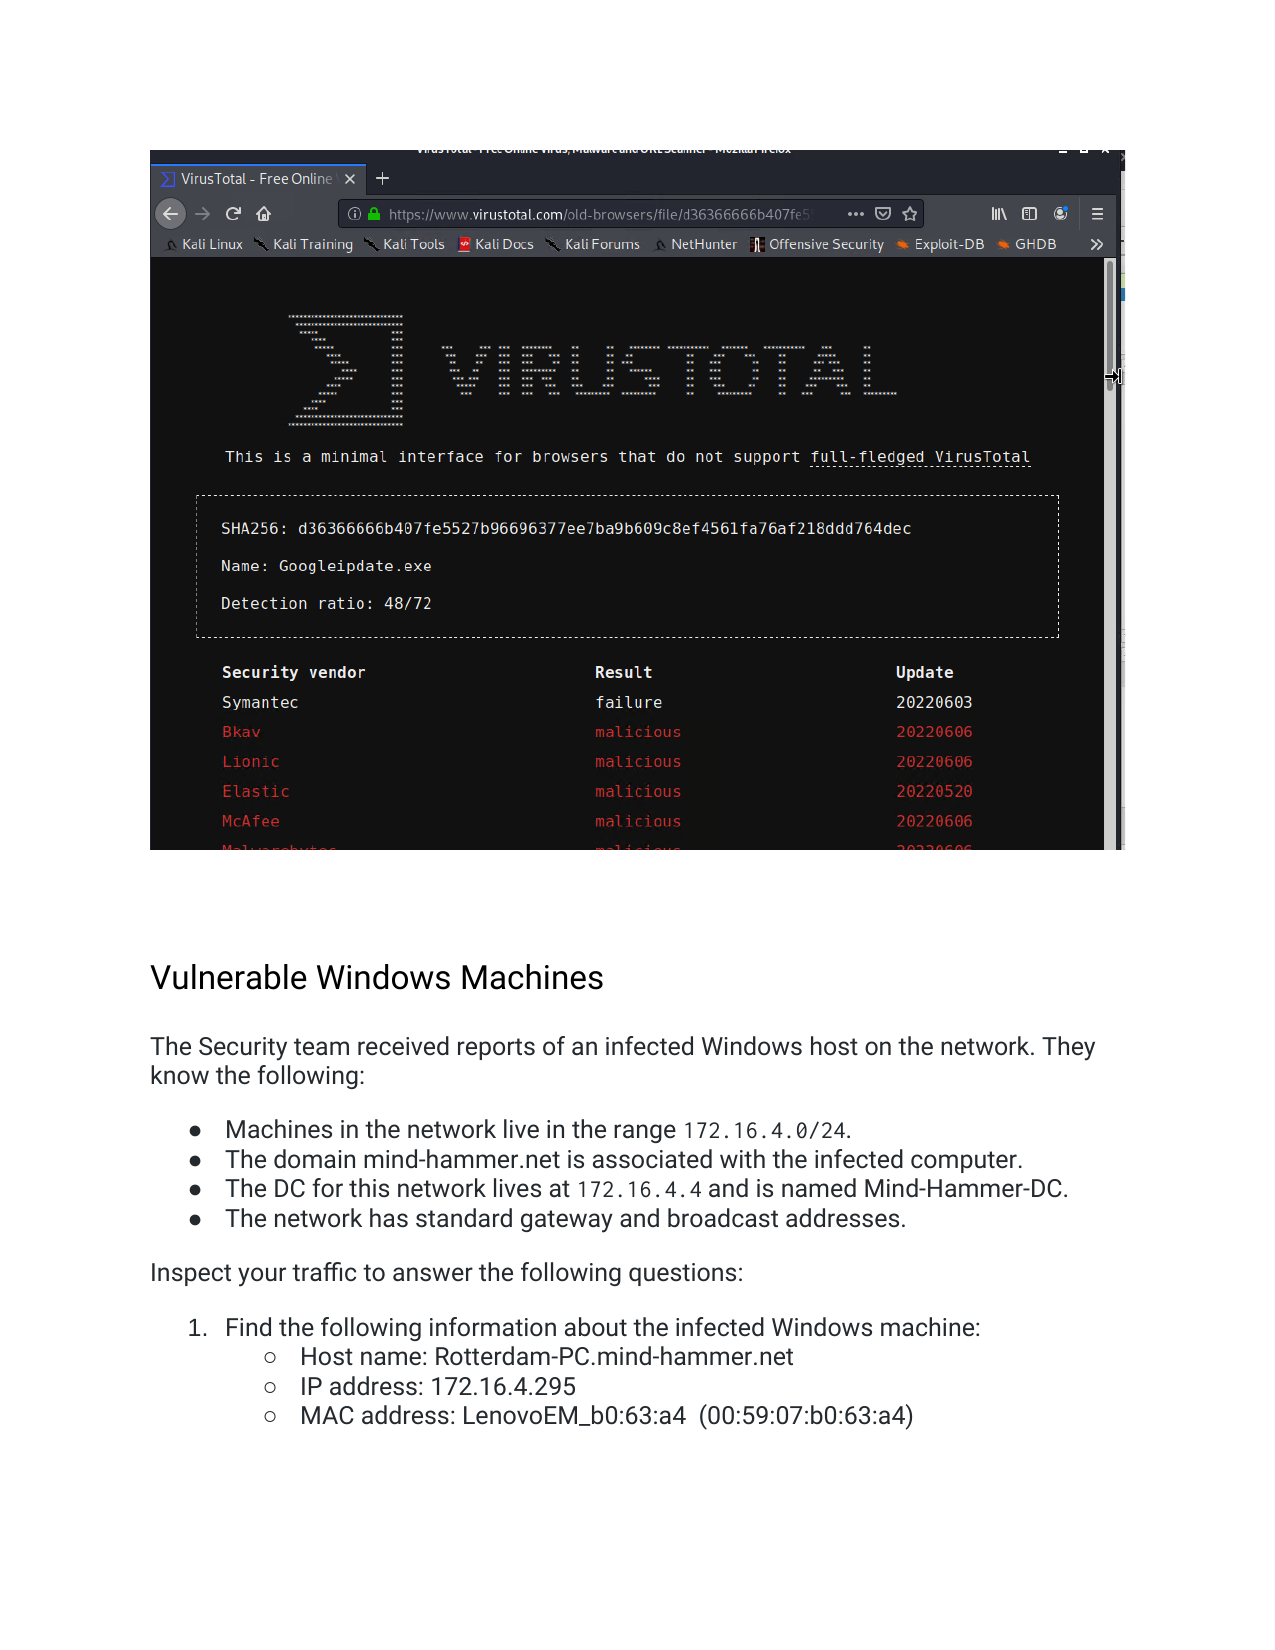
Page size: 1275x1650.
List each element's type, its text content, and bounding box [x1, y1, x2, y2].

list Host name: Rotterdam-PC.mind-hammer.net [262, 1342, 1125, 1372]
list The network has standard gateway and broadcast addresses. [187, 1204, 1125, 1233]
list Find the following information about the infected Windows machine: [187, 1313, 1125, 1342]
list Machines in the network live in the range 172.16.4.0/24. [187, 1115, 1125, 1145]
list The DC for this network lives at 172.16.4.4 and is named Mind-Hammer-DC. [187, 1174, 1125, 1204]
list MAC address: LenovoEM_b0:63:a4 (00:59:07:b0:63:a4) [262, 1401, 1125, 1431]
picture [150, 150, 1125, 850]
text Inspect your traffic to answer the following questions: [150, 1258, 1125, 1288]
list IP address: 172.16.4.295 [262, 1372, 1125, 1401]
text The Security team received reports of an infected Windows host on the network. They know the following: [150, 1032, 1125, 1090]
list The domain mind-hammer.net is associated with the infected computer. [187, 1145, 1125, 1174]
subtitle Vulnerable Windows Machines [150, 958, 1125, 997]
